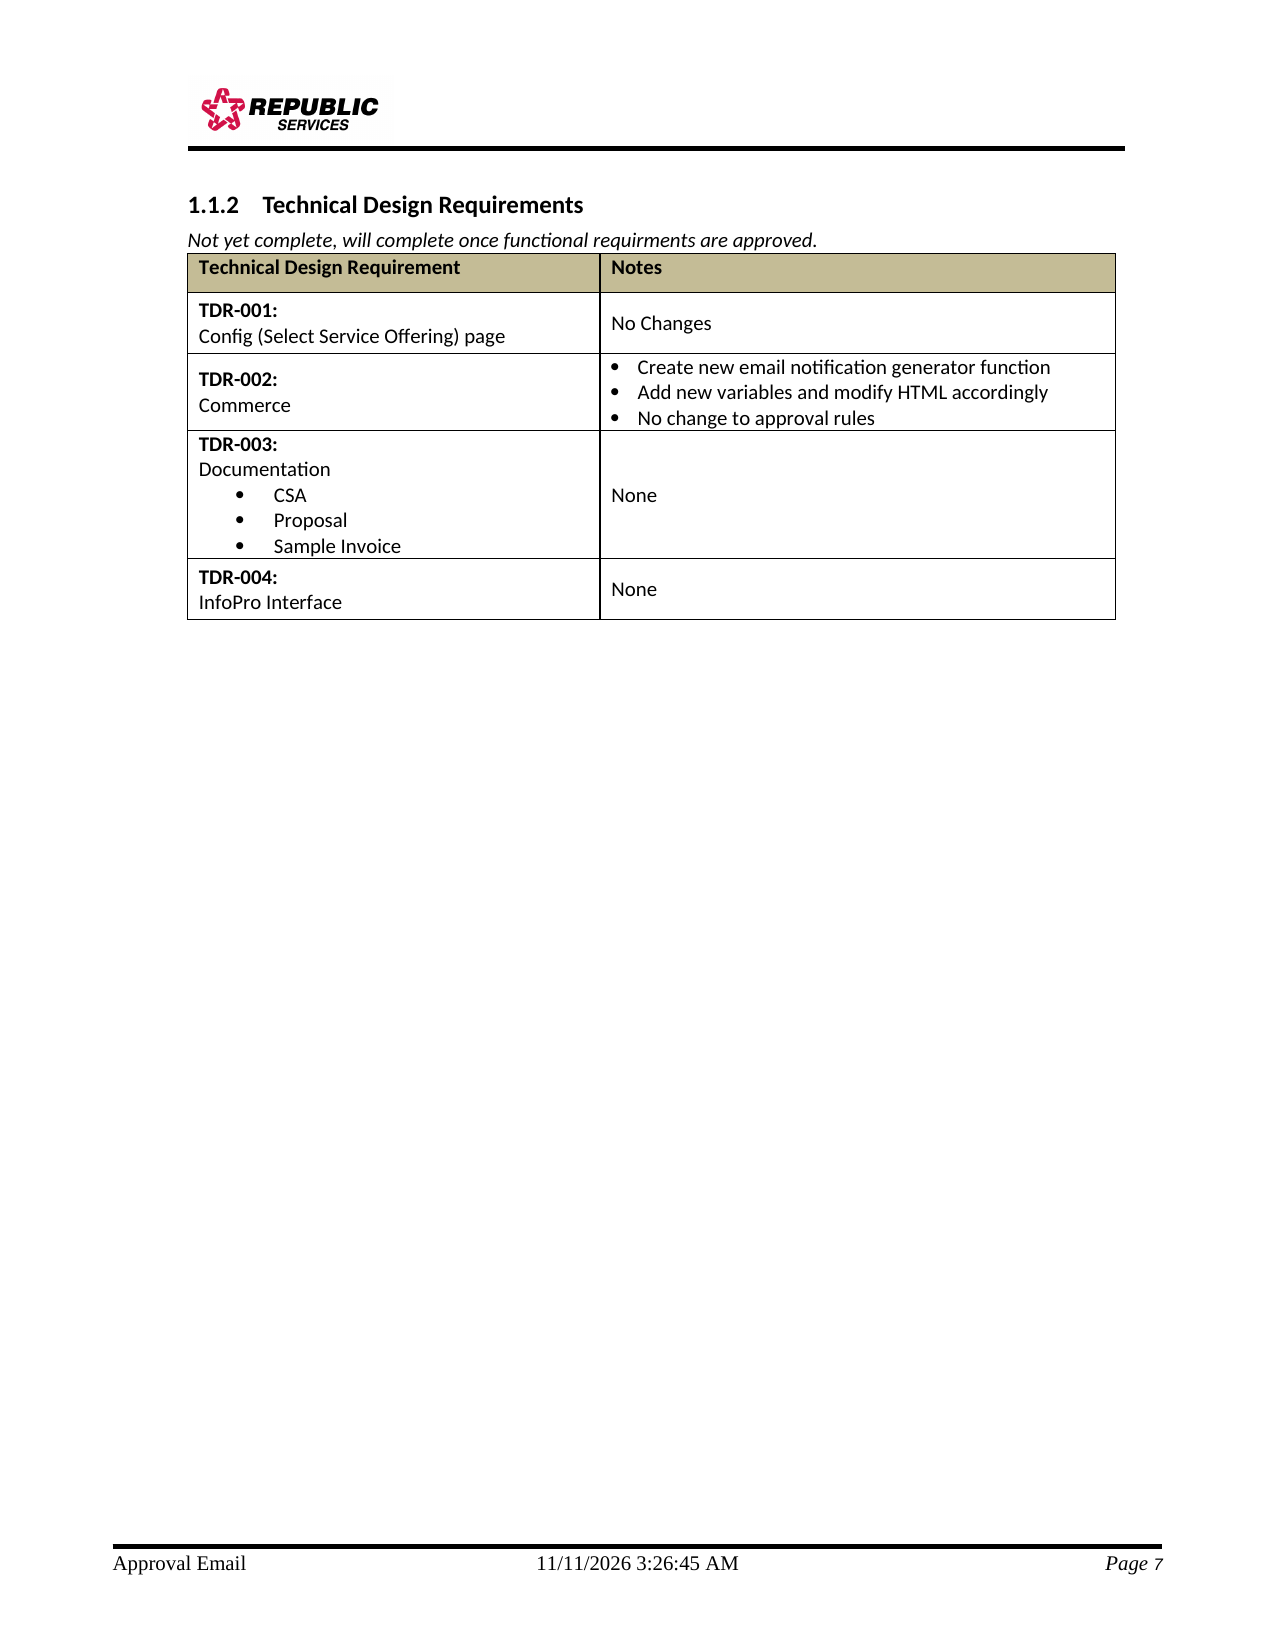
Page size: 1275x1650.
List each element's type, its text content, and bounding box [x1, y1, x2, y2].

table_cell None [601, 431, 1115, 558]
subtitle Technical Design Requirements [187, 189, 1125, 219]
table_header Technical Design Requirement [188, 254, 599, 292]
table_cell Commerce [188, 354, 599, 430]
table_cell No Changes [601, 293, 1115, 353]
table_header Notes [601, 254, 1115, 292]
table_cell InfoPro Interface [188, 559, 599, 619]
picture [187, 75, 394, 145]
table_cell None [601, 559, 1115, 619]
table_cell Config (Select Service Offering) page [188, 293, 599, 353]
table_cell Create new email notification generator function Add new variables and modify HTML accordingly No change to approval rules [601, 354, 1115, 430]
table_cell Documentation CSA Proposal Sample Invoice [188, 431, 599, 558]
text Not yet complete, will complete once functional requirments are approved. [187, 228, 1125, 253]
